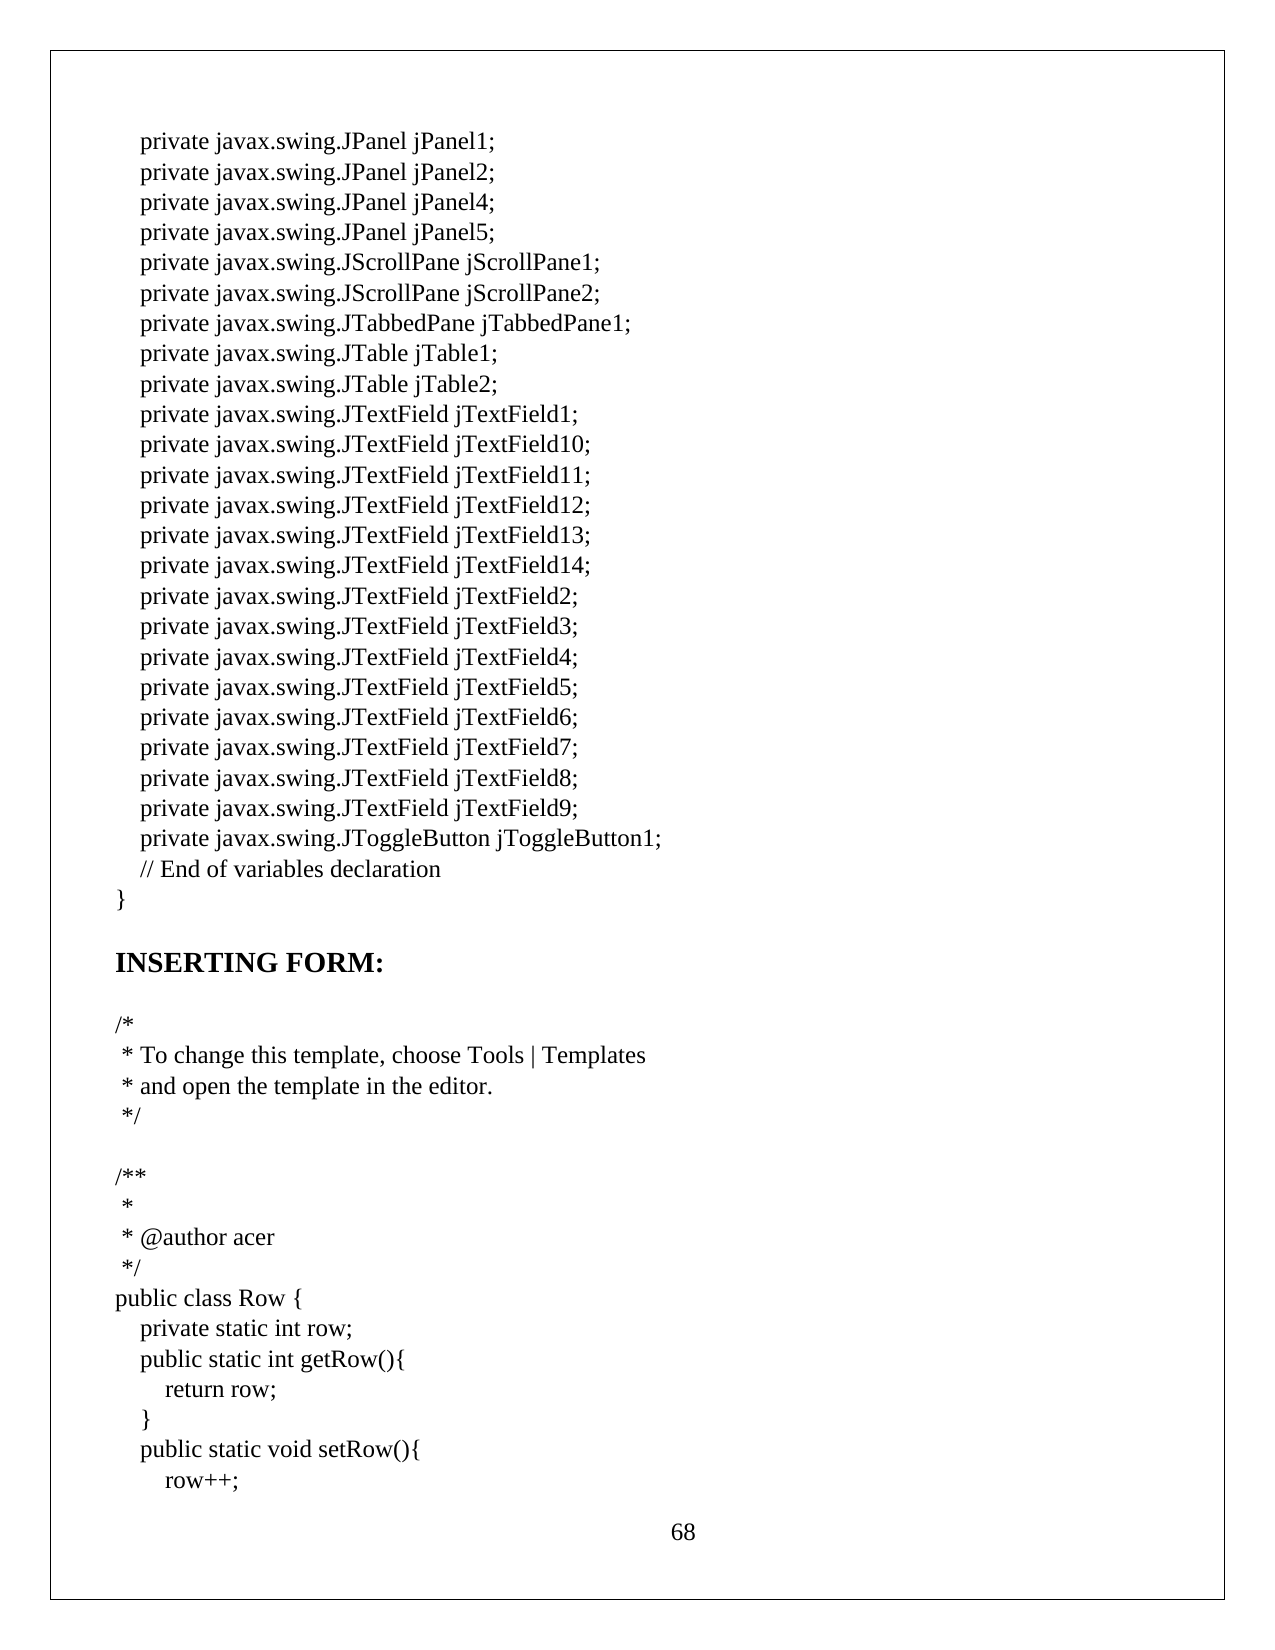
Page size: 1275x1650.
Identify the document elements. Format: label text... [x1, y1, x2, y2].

text private javax.swing.JTextField jTextField10; [115, 429, 1216, 458]
text private javax.swing.JTextField jTextField9; [115, 793, 1216, 822]
text private javax.swing.JPanel jPanel5; [115, 217, 1216, 246]
text private javax.swing.JTabbedPane jTabbedPane1; [115, 308, 1216, 337]
text private javax.swing.JPanel jPanel1; [115, 126, 1216, 155]
text private javax.swing.JTable jTable2; [115, 369, 1216, 397]
text private static int row; [115, 1313, 1216, 1342]
text // End of variables declaration [115, 854, 1216, 882]
text private javax.swing.JTextField jTextField13; [115, 520, 1216, 549]
text private javax.swing.JPanel jPanel2; [115, 157, 1216, 185]
text */ [115, 1101, 1216, 1130]
text */ [115, 1253, 1216, 1281]
text public class Row { [115, 1283, 1216, 1312]
text } [115, 1404, 1216, 1433]
text return row; [115, 1374, 1216, 1403]
text private javax.swing.JTextField jTextField8; [115, 763, 1216, 792]
text * [115, 1192, 1216, 1221]
text * and open the template in the editor. [115, 1071, 1216, 1099]
text /** [115, 1162, 1216, 1191]
text private javax.swing.JTextField jTextField4; [115, 642, 1216, 670]
text private javax.swing.JToggleButton jToggleButton1; [115, 823, 1216, 852]
text * To change this template, choose Tools | Templates [115, 1041, 1216, 1069]
text private javax.swing.JTextField jTextField7; [115, 732, 1216, 761]
text * @author acer [115, 1222, 1216, 1251]
text private javax.swing.JTextField jTextField14; [115, 551, 1216, 579]
text private javax.swing.JScrollPane jScrollPane2; [115, 278, 1216, 307]
text private javax.swing.JTable jTable1; [115, 338, 1216, 367]
text private javax.swing.JTextField jTextField12; [115, 490, 1216, 519]
text private javax.swing.JScrollPane jScrollPane1; [115, 247, 1216, 276]
text private javax.swing.JTextField jTextField5; [115, 672, 1216, 701]
text private javax.swing.JTextField jTextField2; [115, 581, 1216, 610]
text public static void setRow(){ [115, 1434, 1216, 1463]
text private javax.swing.JTextField jTextField1; [115, 399, 1216, 428]
text private javax.swing.JTextField jTextField3; [115, 611, 1216, 640]
text INSERTING FORM: [115, 945, 1216, 978]
text private javax.swing.JPanel jPanel4; [115, 187, 1216, 216]
text public static int getRow(){ [115, 1344, 1216, 1372]
text /* [115, 1010, 1216, 1039]
text private javax.swing.JTextField jTextField6; [115, 702, 1216, 731]
text } [115, 884, 1216, 913]
text row++; [115, 1465, 1216, 1494]
text private javax.swing.JTextField jTextField11; [115, 460, 1216, 488]
